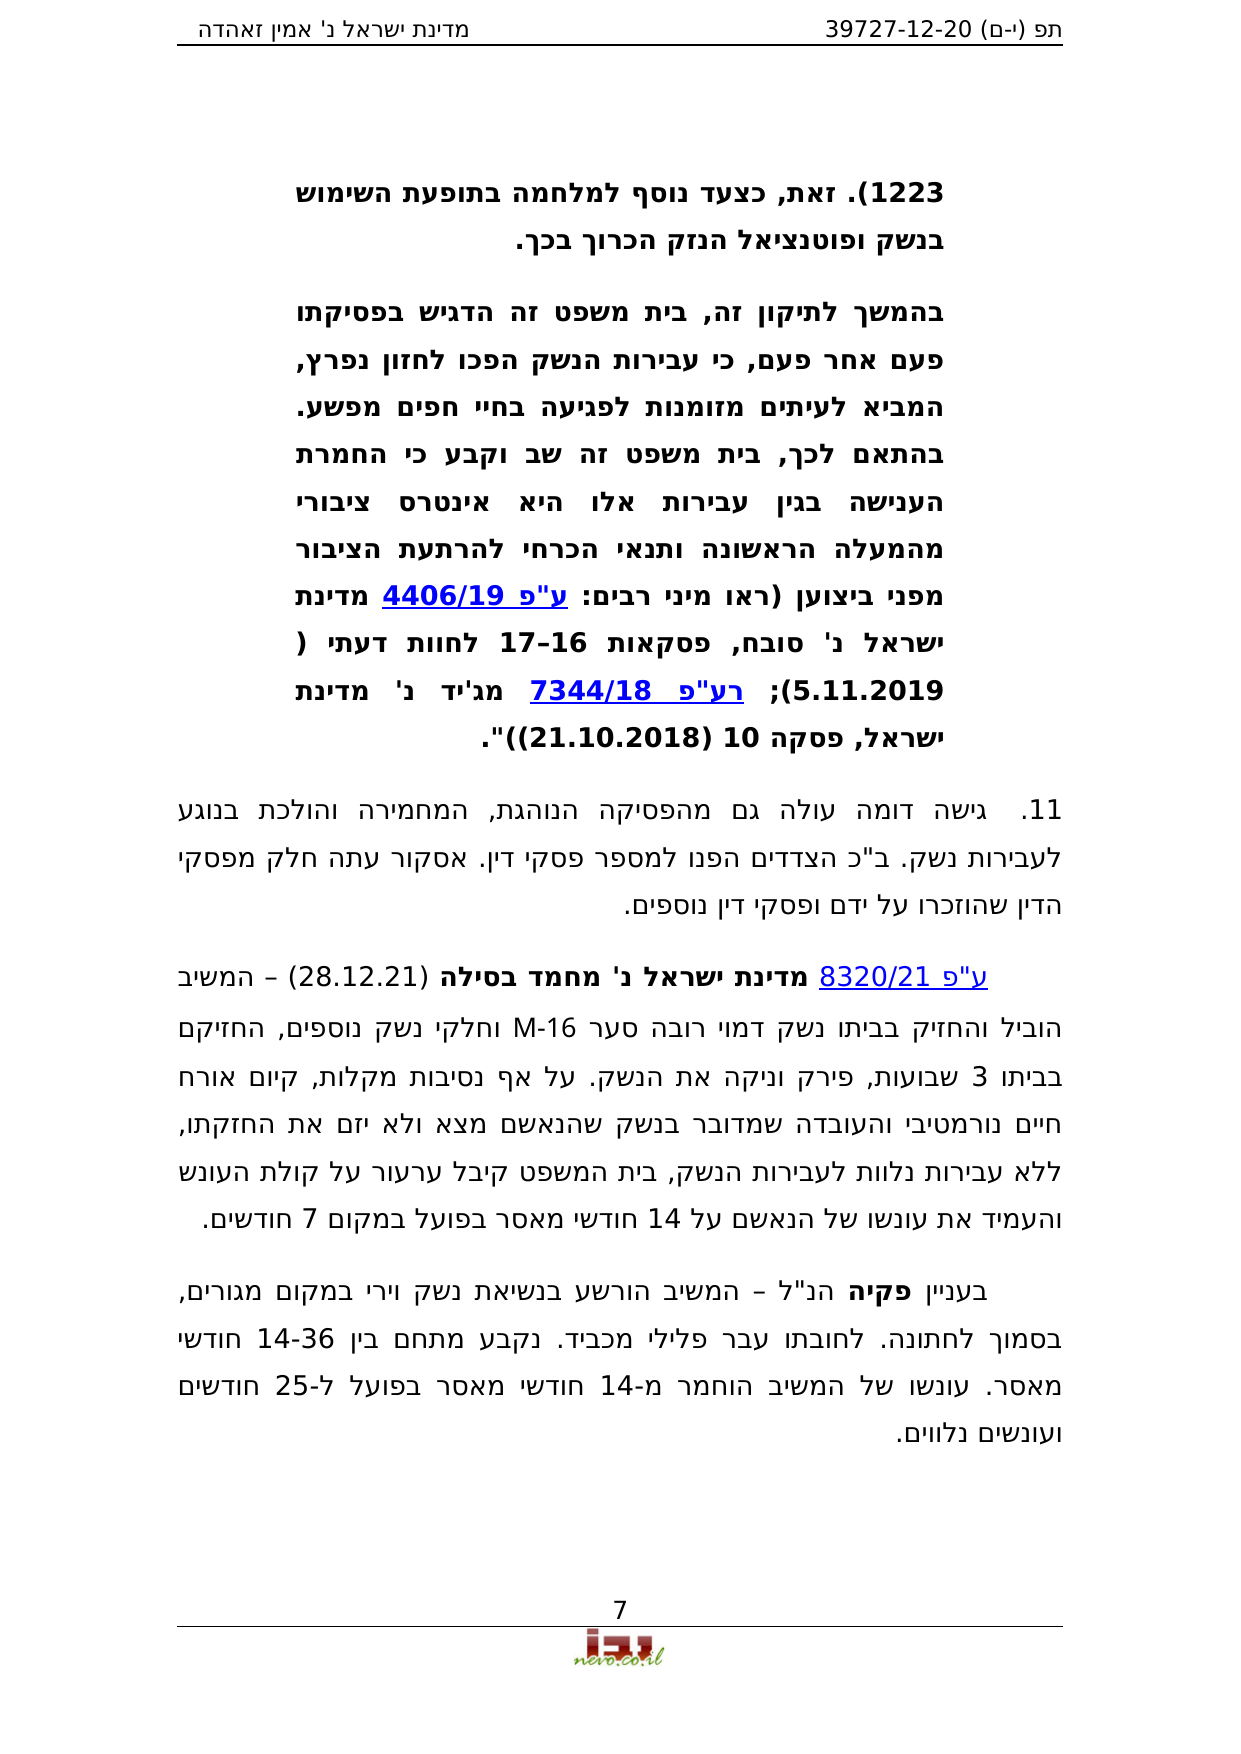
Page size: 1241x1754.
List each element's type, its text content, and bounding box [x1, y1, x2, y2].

picture [574, 1628, 666, 1667]
text בעניין פקיה הנ"ל – המשיב הורשע בנשיאת נשק וירי במקום מגורים, בסמוך לחתונה. לחובתו עבר פלילי מכביד. נקבע מתחם בין 14-36 חודשי מאסר. עונשו של המשיב הוחמר מ-14 חודשי מאסר בפועל ל-25 חודשים ועונשים נלווים. [177, 1276, 1063, 1449]
text ע"פ 8320/21 מדינת ישראל נ' מחמד בסילה (28.12.21) – המשיב הוביל והחזיק בביתו נשק דמוי רובה סער M-16 וחלקי נשק נוספים, החזיקם בביתו 3 שבועות, פירק וניקה את הנשק. על אף נסיבות מקלות, קיום אורח חיים נורמטיבי והעובדה שמדובר בנשק שהנאשם מצא ולא יזם את החזקתו, ללא עבירות נלוות לעבירות הנשק, בית המשפט קיבל ערעור על קולת העונש והעמיד את עונשו של הנאשם על 14 חודשי מאסר בפועל במקום 7 חודשים. [177, 962, 1063, 1235]
text 11. גישה דומה עולה גם מהפסיקה הנוהגת, המחמירה והולכת בנוגע לעבירות נשק. ב"כ הצדדים הפנו למספר פסקי דין. אסקור עתה חלק מפסקי הדין שהוזכרו על ידם ופסקי דין נוספים. [177, 795, 1063, 921]
text בהמשך לתיקון זה, בית משפט זה הדגיש בפסיקתו פעם אחר פעם, כי עבירות הנשק הפכו לחזון נפרץ, המביא לעיתים מזומנות לפגיעה בחיי חפים מפשע. בהתאם לכך, בית משפט זה שב וקבע כי החמרת הענישה בגין עבירות אלו היא אינטרס ציבורי מהמעלה הראשונה ותנאי הכרחי להרתעת הציבור מפני ביצוען (ראו מיני רבים: ע"פ 4406/19 מדינת ישראל נ' סובח, פסקאות 16–17 לחוות דעתי (5.11.2019); רע"פ 7344/18 מג'יד נ' מדינת ישראל, פסקה 10 (21.10.2018))". [295, 297, 945, 754]
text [295, 177, 945, 256]
